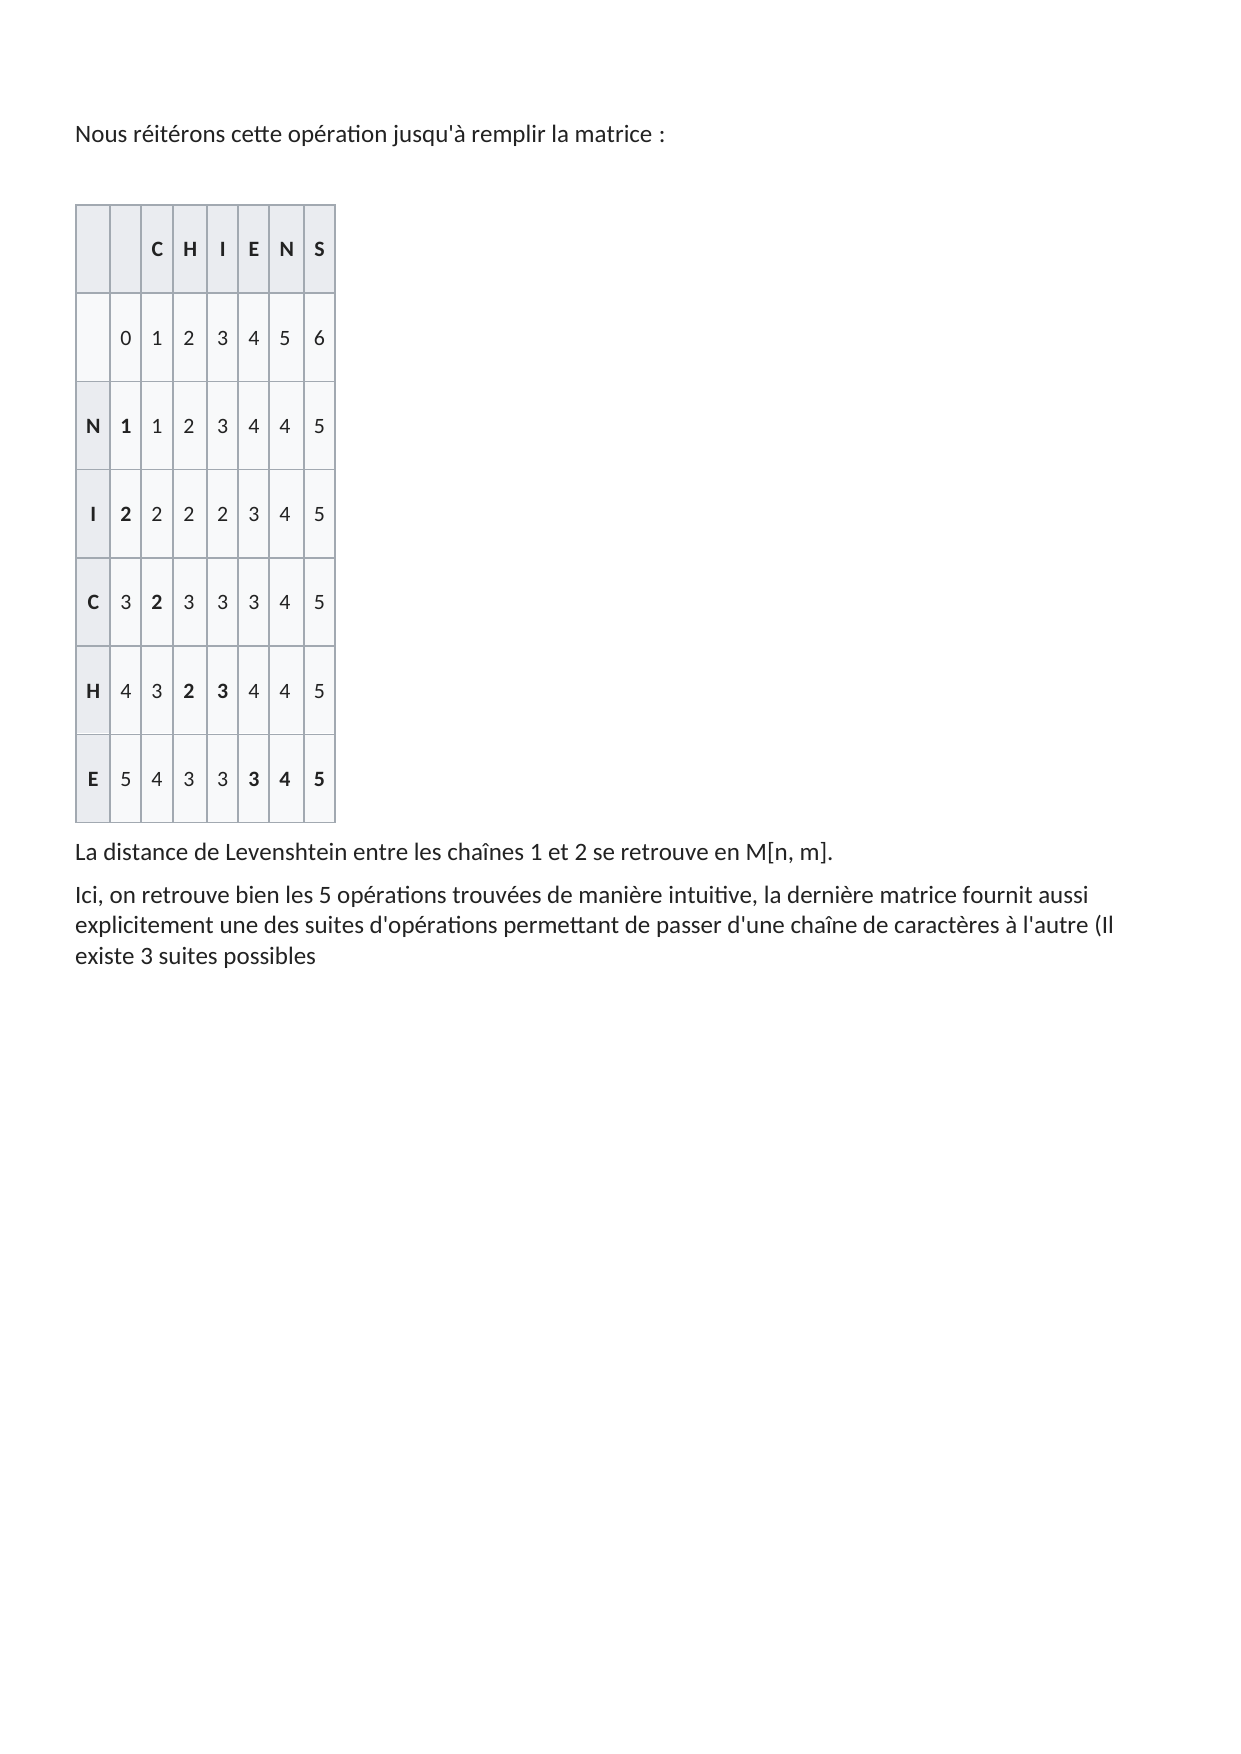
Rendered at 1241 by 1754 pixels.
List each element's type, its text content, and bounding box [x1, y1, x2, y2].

table_cell 3 [239, 470, 268, 557]
table_cell 3 [208, 294, 237, 381]
table_cell 4 [270, 382, 303, 469]
table_header H [174, 206, 206, 292]
table_cell 2 [208, 470, 237, 557]
table_cell 3 [111, 559, 140, 645]
table_cell 1 [111, 382, 140, 469]
table_cell 4 [239, 382, 268, 469]
table_cell 3 [239, 735, 268, 822]
text Nous réitérons cette opération jusqu'à remplir la matrice : [75, 118, 1165, 148]
table_cell 0 [111, 294, 140, 381]
table_cell 3 [239, 559, 268, 645]
table_cell E [77, 735, 109, 822]
table_cell 3 [208, 559, 237, 645]
table_cell 2 [174, 294, 206, 381]
table_cell 3 [208, 647, 237, 733]
table_header C [142, 206, 172, 292]
table_cell 1 [142, 382, 172, 469]
table_header S [305, 206, 334, 292]
table_cell 2 [142, 470, 172, 557]
table_cell 2 [174, 382, 206, 469]
table_cell 3 [208, 735, 237, 822]
table_header I [208, 206, 237, 292]
table_cell 3 [174, 559, 206, 645]
table_cell 2 [174, 647, 206, 733]
table_cell 4 [270, 735, 303, 822]
table_cell 5 [305, 382, 334, 469]
table_cell 4 [111, 647, 140, 733]
table_cell 5 [111, 735, 140, 822]
table_cell [77, 294, 109, 381]
table_cell 5 [305, 559, 334, 645]
table_cell 4 [142, 735, 172, 822]
table_cell 2 [111, 470, 140, 557]
table_cell 2 [174, 470, 206, 557]
table_header [111, 206, 140, 292]
table_cell 3 [174, 735, 206, 822]
table_cell 3 [142, 647, 172, 733]
table_cell H [77, 647, 109, 733]
table_cell 6 [305, 294, 334, 381]
table_header N [270, 206, 303, 292]
table_cell 4 [239, 294, 268, 381]
table_cell 4 [270, 559, 303, 645]
table_cell 1 [142, 294, 172, 381]
table_cell 5 [270, 294, 303, 381]
table_cell 2 [142, 559, 172, 645]
table_cell 4 [239, 647, 268, 733]
table_cell 4 [270, 470, 303, 557]
table_cell I [77, 470, 109, 557]
table_cell C [77, 559, 109, 645]
table_header E [239, 206, 268, 292]
text La distance de Levenshtein entre les chaînes 1 et 2 se retrouve en M[n, m]. [75, 836, 1165, 866]
table_cell 4 [270, 647, 303, 733]
table_header [77, 206, 109, 292]
table_cell 5 [305, 470, 334, 557]
text Ici, on retrouve bien les 5 opérations trouvées de manière intuitive, la dernière matrice fournit aussi explicitement une des suites d'opérations permettant de passer d'une chaîne de caractères à l'autre (Il existe 3 suites possibles [75, 879, 1165, 970]
table_cell 3 [208, 382, 237, 469]
table_cell 5 [305, 647, 334, 733]
table_cell N [77, 382, 109, 469]
table_cell 5 [305, 735, 334, 822]
